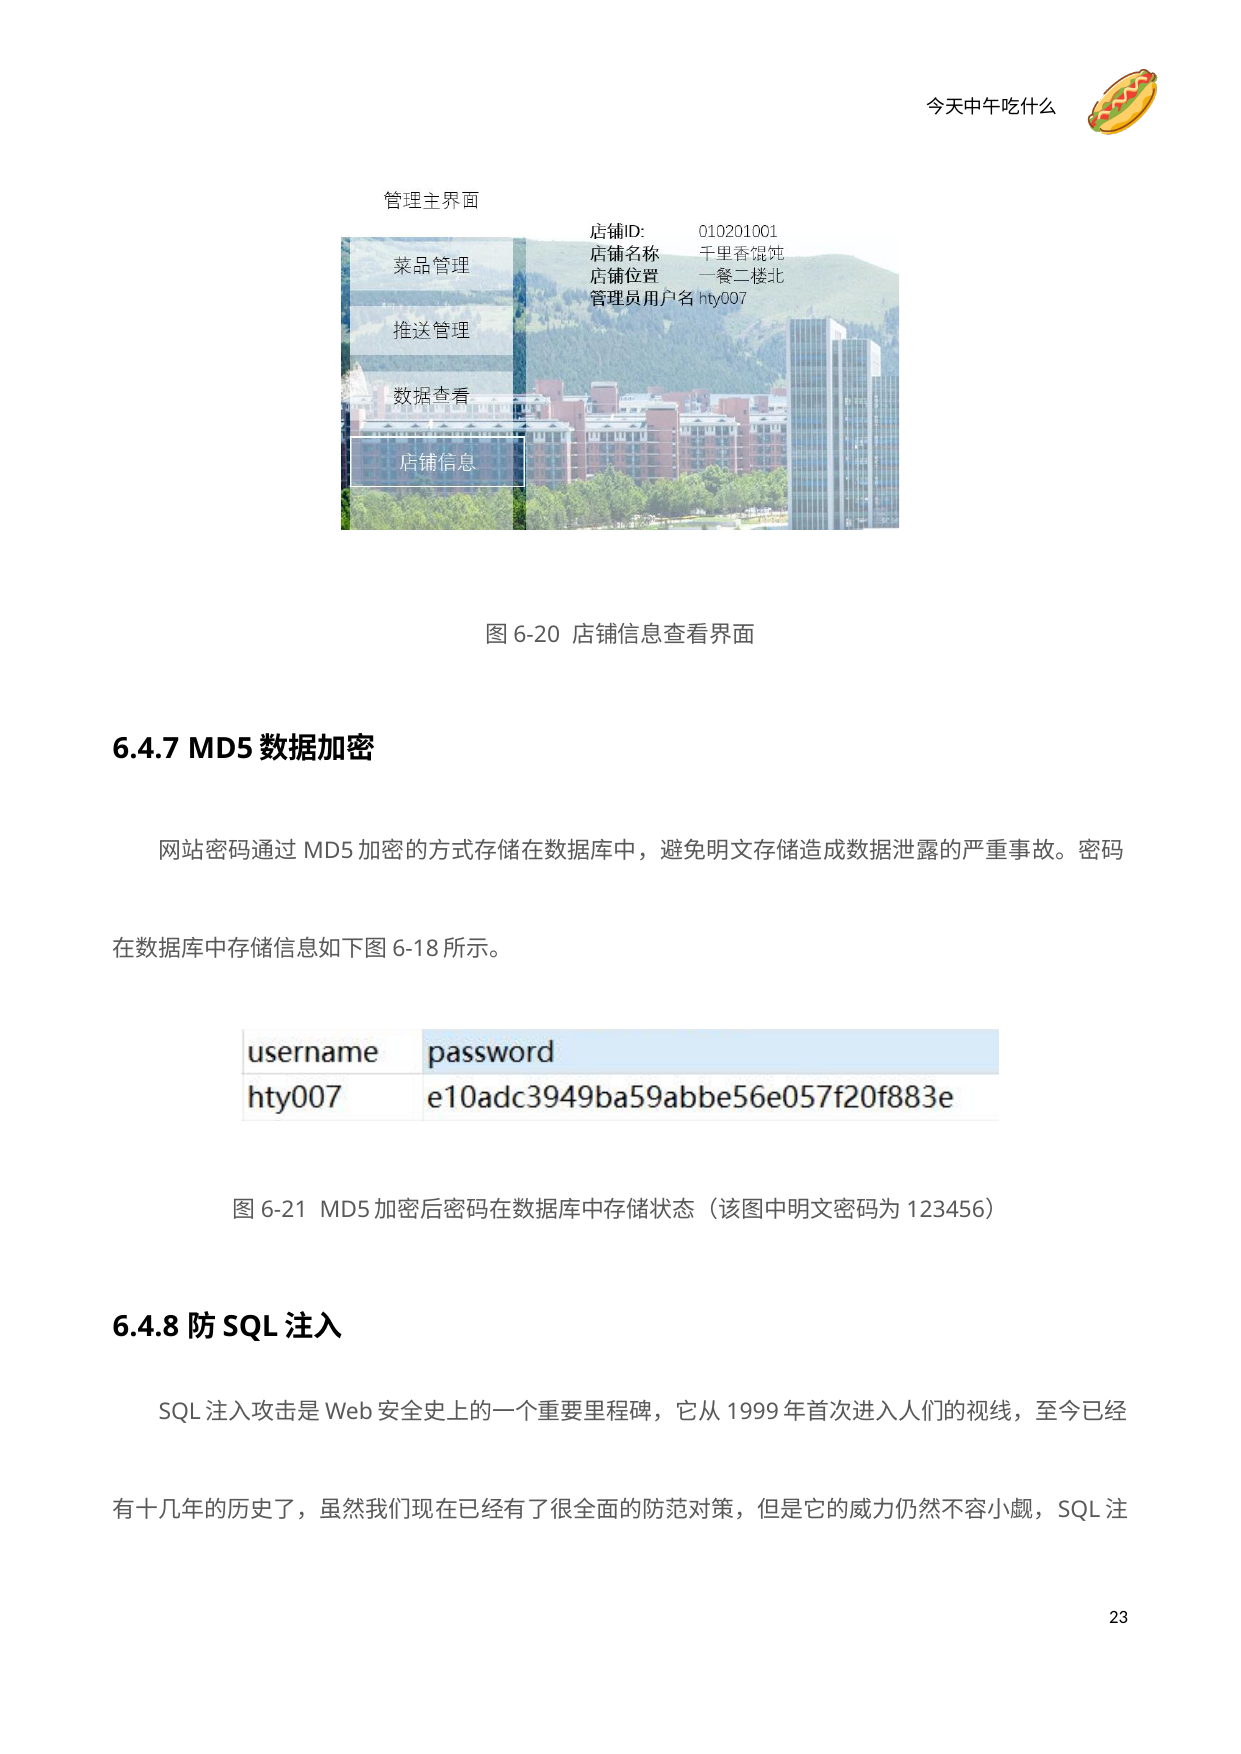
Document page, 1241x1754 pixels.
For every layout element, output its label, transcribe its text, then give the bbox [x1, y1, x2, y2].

picture [1083, 62, 1163, 142]
subtitle MD5数据加密 [112, 714, 1128, 779]
subtitle 防SQL注入 [112, 1291, 1128, 1356]
picture [341, 162, 900, 530]
text 网站密码通过MD5加密的方式存储在数据库中，避免明文存储造成数据泄露的严重事故。密码在数据库中存储信息如下图6-18所示。 [112, 816, 1128, 979]
picture [241, 1029, 999, 1121]
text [112, 1377, 1128, 1540]
